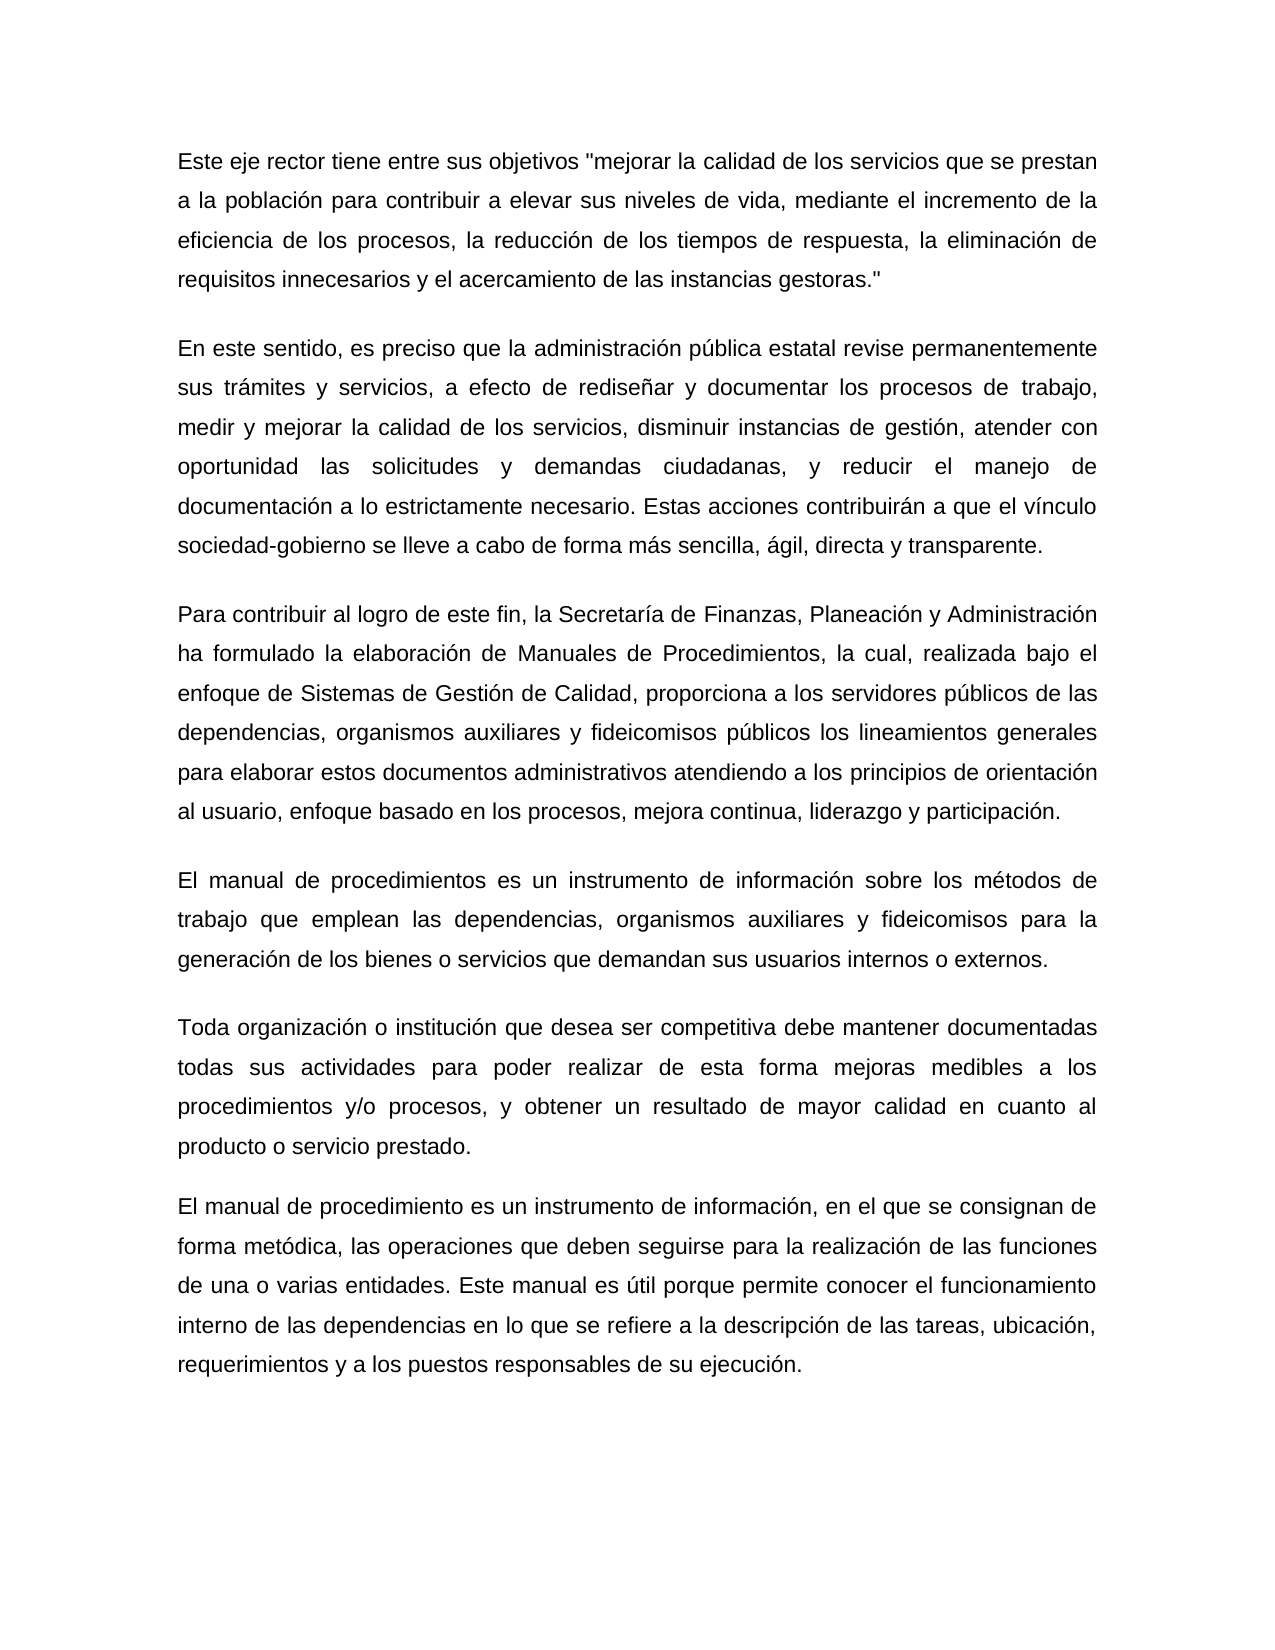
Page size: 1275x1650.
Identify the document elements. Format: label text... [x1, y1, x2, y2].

text Este eje rector tiene entre sus objetivos "mejorar la calidad de los servicios que se prestan a la población para contribuir a elevar sus niveles de vida, mediante el incremento de la eficiencia de los procesos, la reducción de los tiempos de respuesta, la eliminación de requisitos innecesarios y el acercamiento de las instancias gestoras." [177, 148, 1098, 292]
text En este sentido, es preciso que la administración pública estatal revise permanentemente sus trámites y servicios, a efecto de rediseñar y documentar los procesos de trabajo, medir y mejorar la calidad de los servicios, disminuir instancias de gestión, atender con oportunidad las solicitudes y demandas ciudadanas, y reducir el manejo de documentación a lo estrictamente necesario. Estas acciones contribuirán a que el vínculo sociedad-gobierno se lleve a cabo de forma más sencilla, ágil, directa y transparente. [177, 335, 1098, 558]
text El manual de procedimiento es un instrumento de información, en el que se consignan de forma metódica, las operaciones que deben seguirse para la realización de las funciones de una o varias entidades. Este manual es útil porque permite conocer el funcionamiento interno de las dependencias en lo que se refiere a la descripción de las tareas, ubicación, requerimientos y a los puestos responsables de su ejecución. [177, 1193, 1098, 1377]
text Toda organización o institución que desea ser competitiva debe mantener documentadas todas sus actividades para poder realizar de esta forma mejoras medibles a los procedimientos y/o procesos, y obtener un resultado de mayor calidad en cuanto al producto o servicio prestado. [177, 1014, 1098, 1159]
text El manual de procedimientos es un instrumento de información sobre los métodos de trabajo que emplean las dependencias, organismos auxiliares y fideicomisos para la generación de los bienes o servicios que demandan sus usuarios internos o externos. [177, 867, 1098, 972]
text Para contribuir al logro de este fin, la Secretaría de Finanzas, Planeación y Administración ha formulado la elaboración de Manuales de Procedimientos, la cual, realizada bajo el enfoque de Sistemas de Gestión de Calidad, proporciona a los servidores públicos de las dependencias, organismos auxiliares y fideicomisos públicos los lineamientos generales para elaborar estos documentos administrativos atendiendo a los principios de orientación al usuario, enfoque basado en los procesos, mejora continua, liderazgo y participación. [177, 601, 1098, 824]
